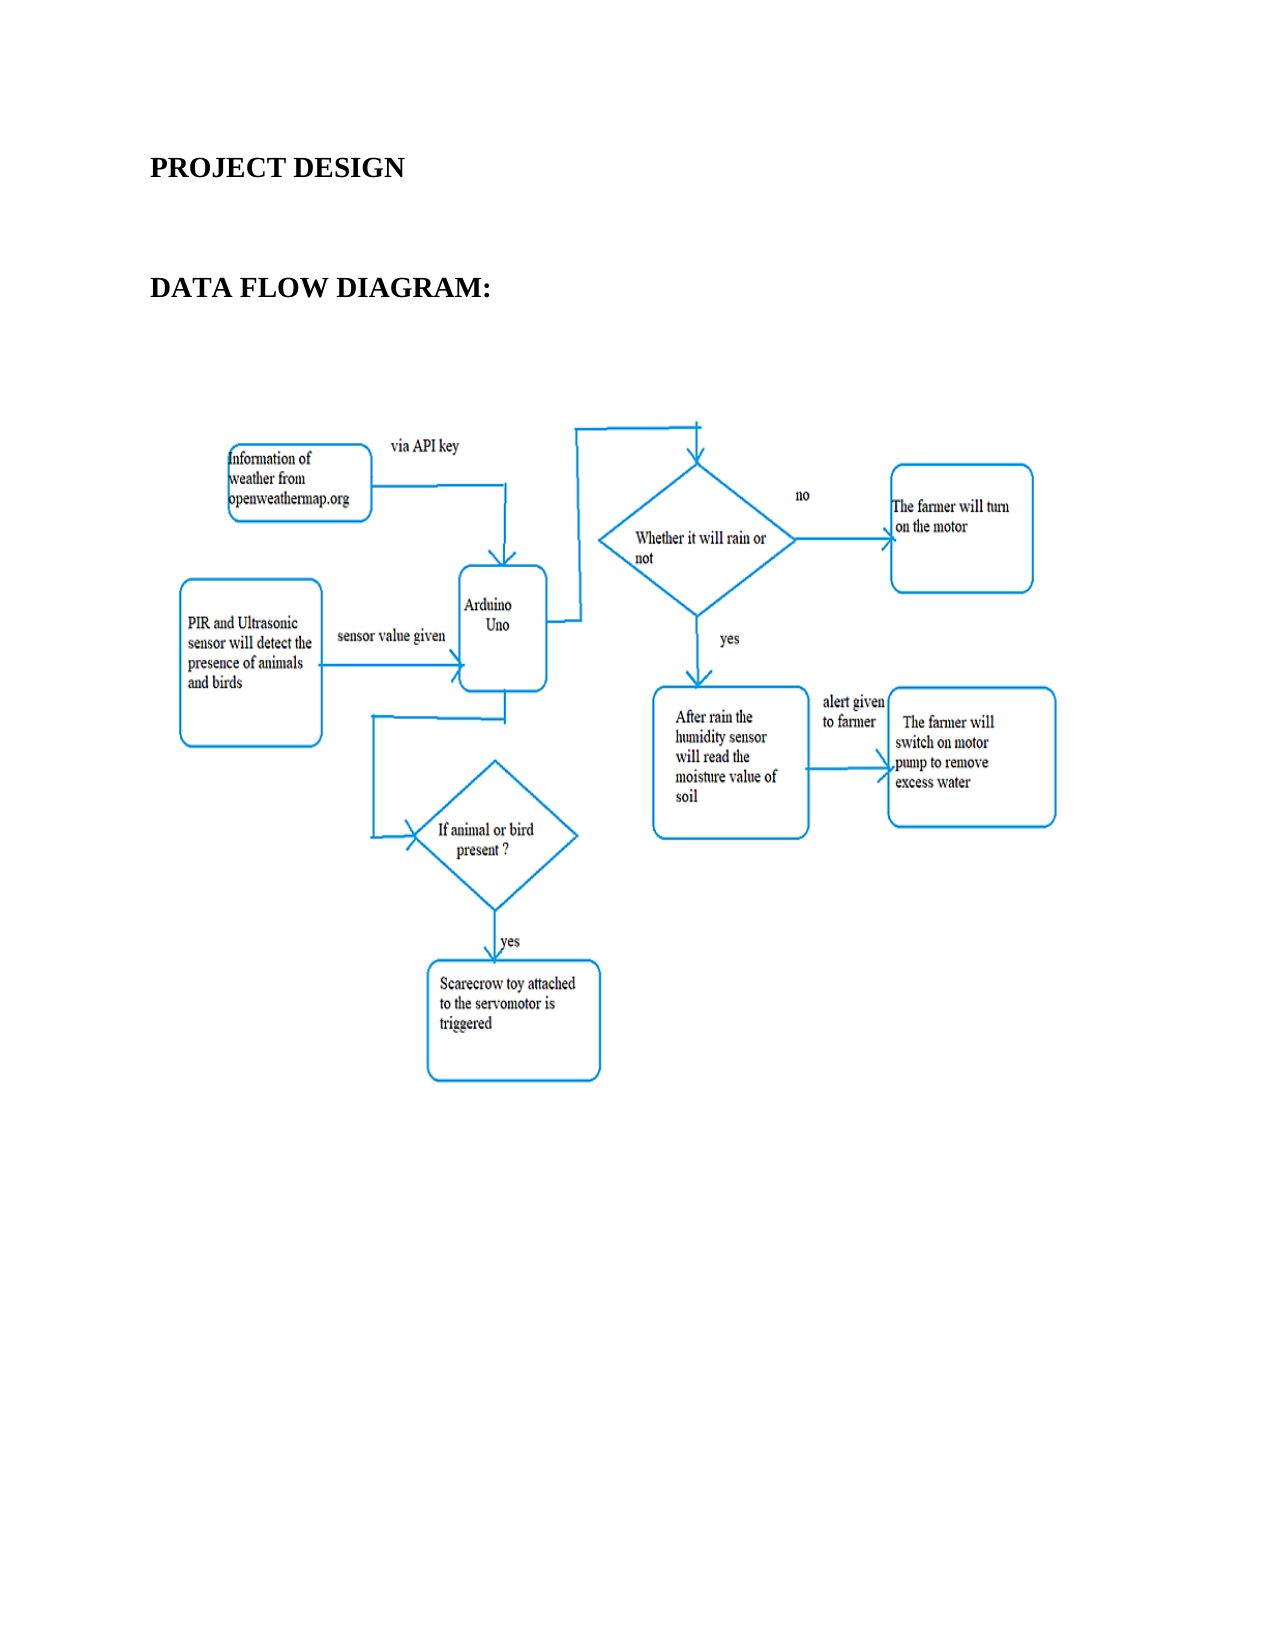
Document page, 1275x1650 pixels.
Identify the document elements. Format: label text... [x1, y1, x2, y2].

picture [150, 382, 1125, 1089]
text DATA FLOW DIAGRAM: [150, 270, 1125, 303]
text PROJECT DESIGN [150, 150, 1125, 183]
